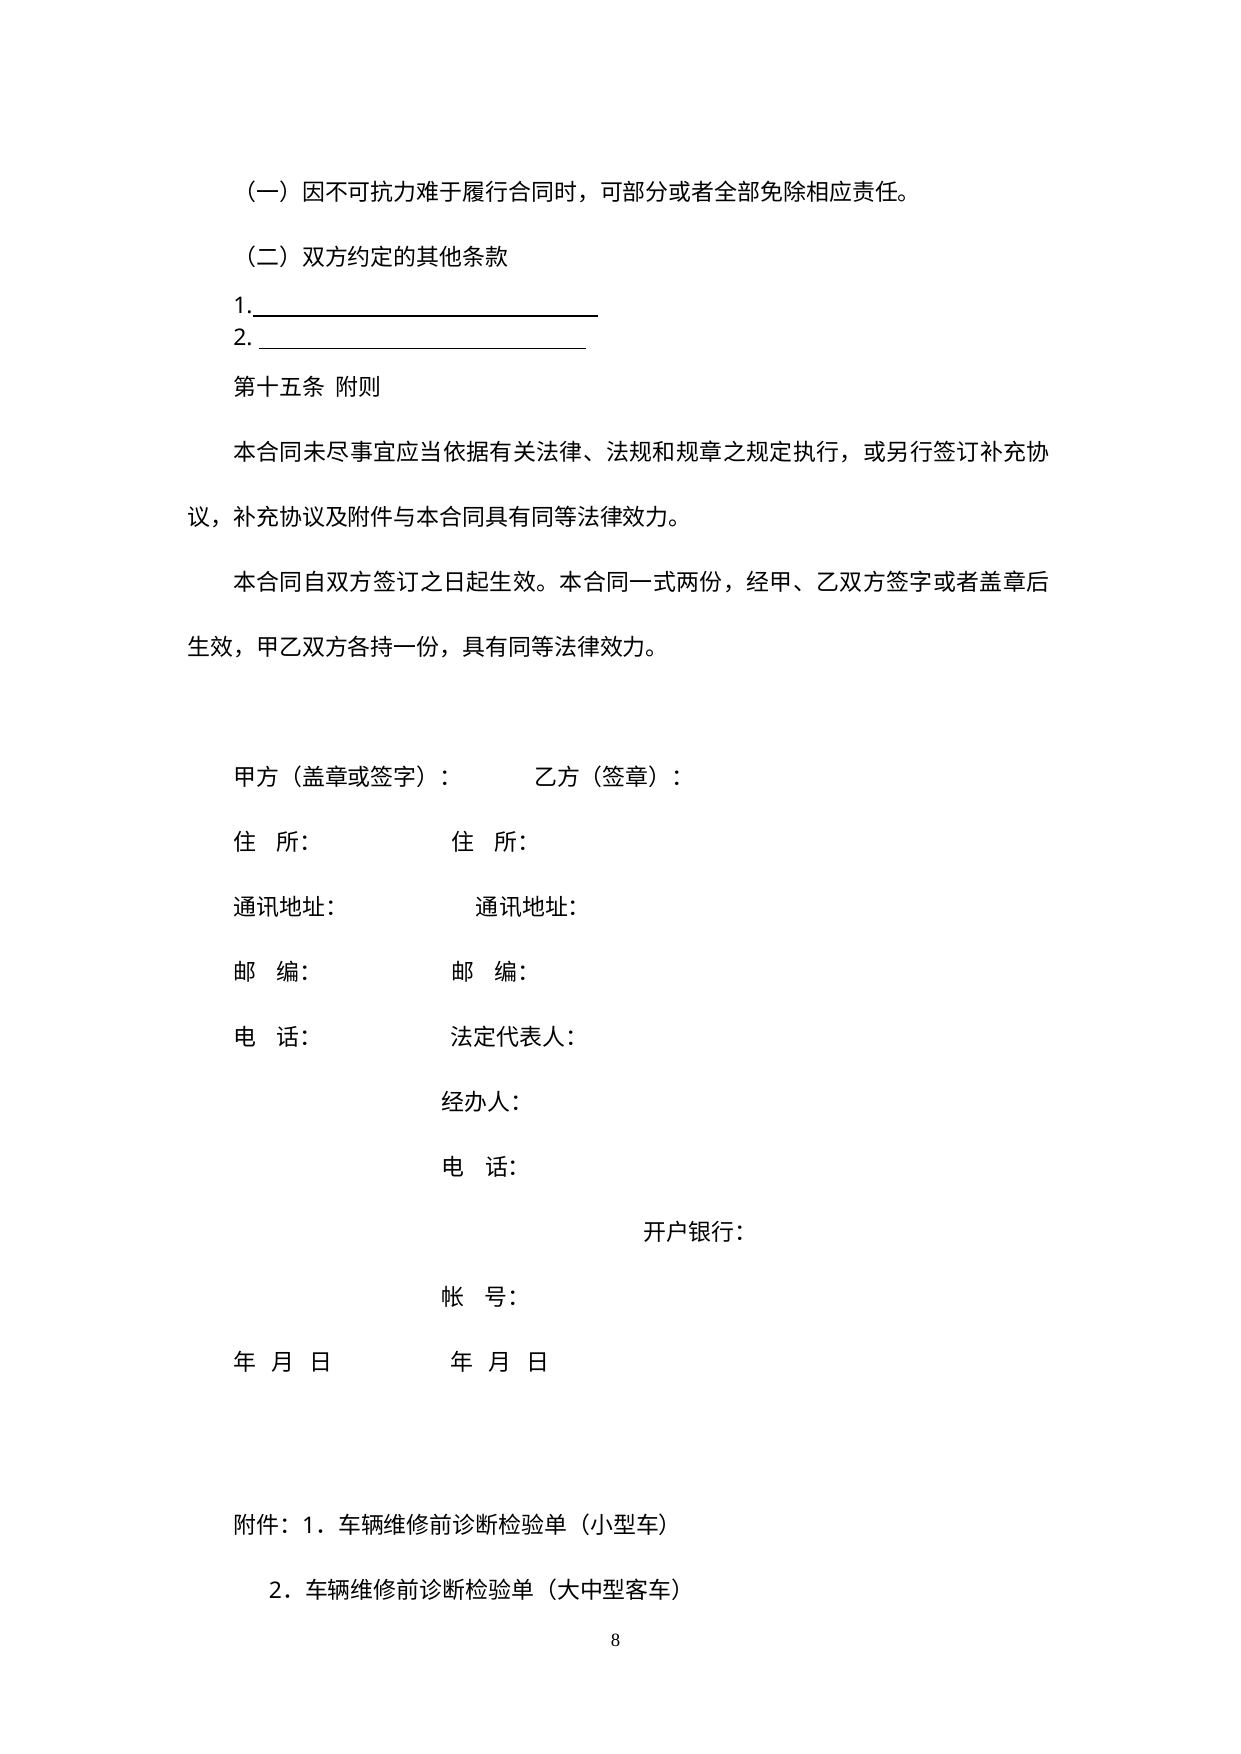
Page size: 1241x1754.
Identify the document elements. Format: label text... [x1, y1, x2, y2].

text 经办人： [187, 1068, 1051, 1133]
text 甲方（盖章或签字）： 乙方（签章）： [187, 743, 1051, 808]
text （一）因不可抗力难于履行合同时，可部分或者全部免除相应责任。 [187, 158, 1051, 223]
text 第十五条 附则 [187, 353, 1051, 418]
text 1. [187, 288, 1051, 321]
text 附件：1．车辆维修前诊断检验单（小型车） [187, 1491, 1051, 1556]
text 电 话： 法定代表人： [187, 1003, 1051, 1068]
text （二）双方约定的其他条款 [187, 223, 1051, 288]
text 年 月 日 年 月 日 [187, 1328, 1051, 1393]
text 2. [187, 321, 1051, 353]
text 帐 号： [187, 1263, 1051, 1328]
text 电 话： [187, 1133, 1051, 1198]
text 开户银行： [187, 1198, 1051, 1263]
text 本合同未尽事宜应当依据有关法律、法规和规章之规定执行，或另行签订补充协议，补充协议及附件与本合同具有同等法律效力。 [187, 418, 1051, 548]
text 通讯地址： 通讯地址： [187, 873, 1051, 938]
text 住 所： 住 所： [187, 808, 1051, 873]
text 本合同自双方签订之日起生效。本合同一式两份，经甲、乙双方签字或者盖章后生效，甲乙双方各持一份，具有同等法律效力。 [187, 548, 1051, 678]
text 2．车辆维修前诊断检验单（大中型客车） [187, 1556, 1051, 1621]
text 邮 编： 邮 编： [187, 938, 1051, 1003]
